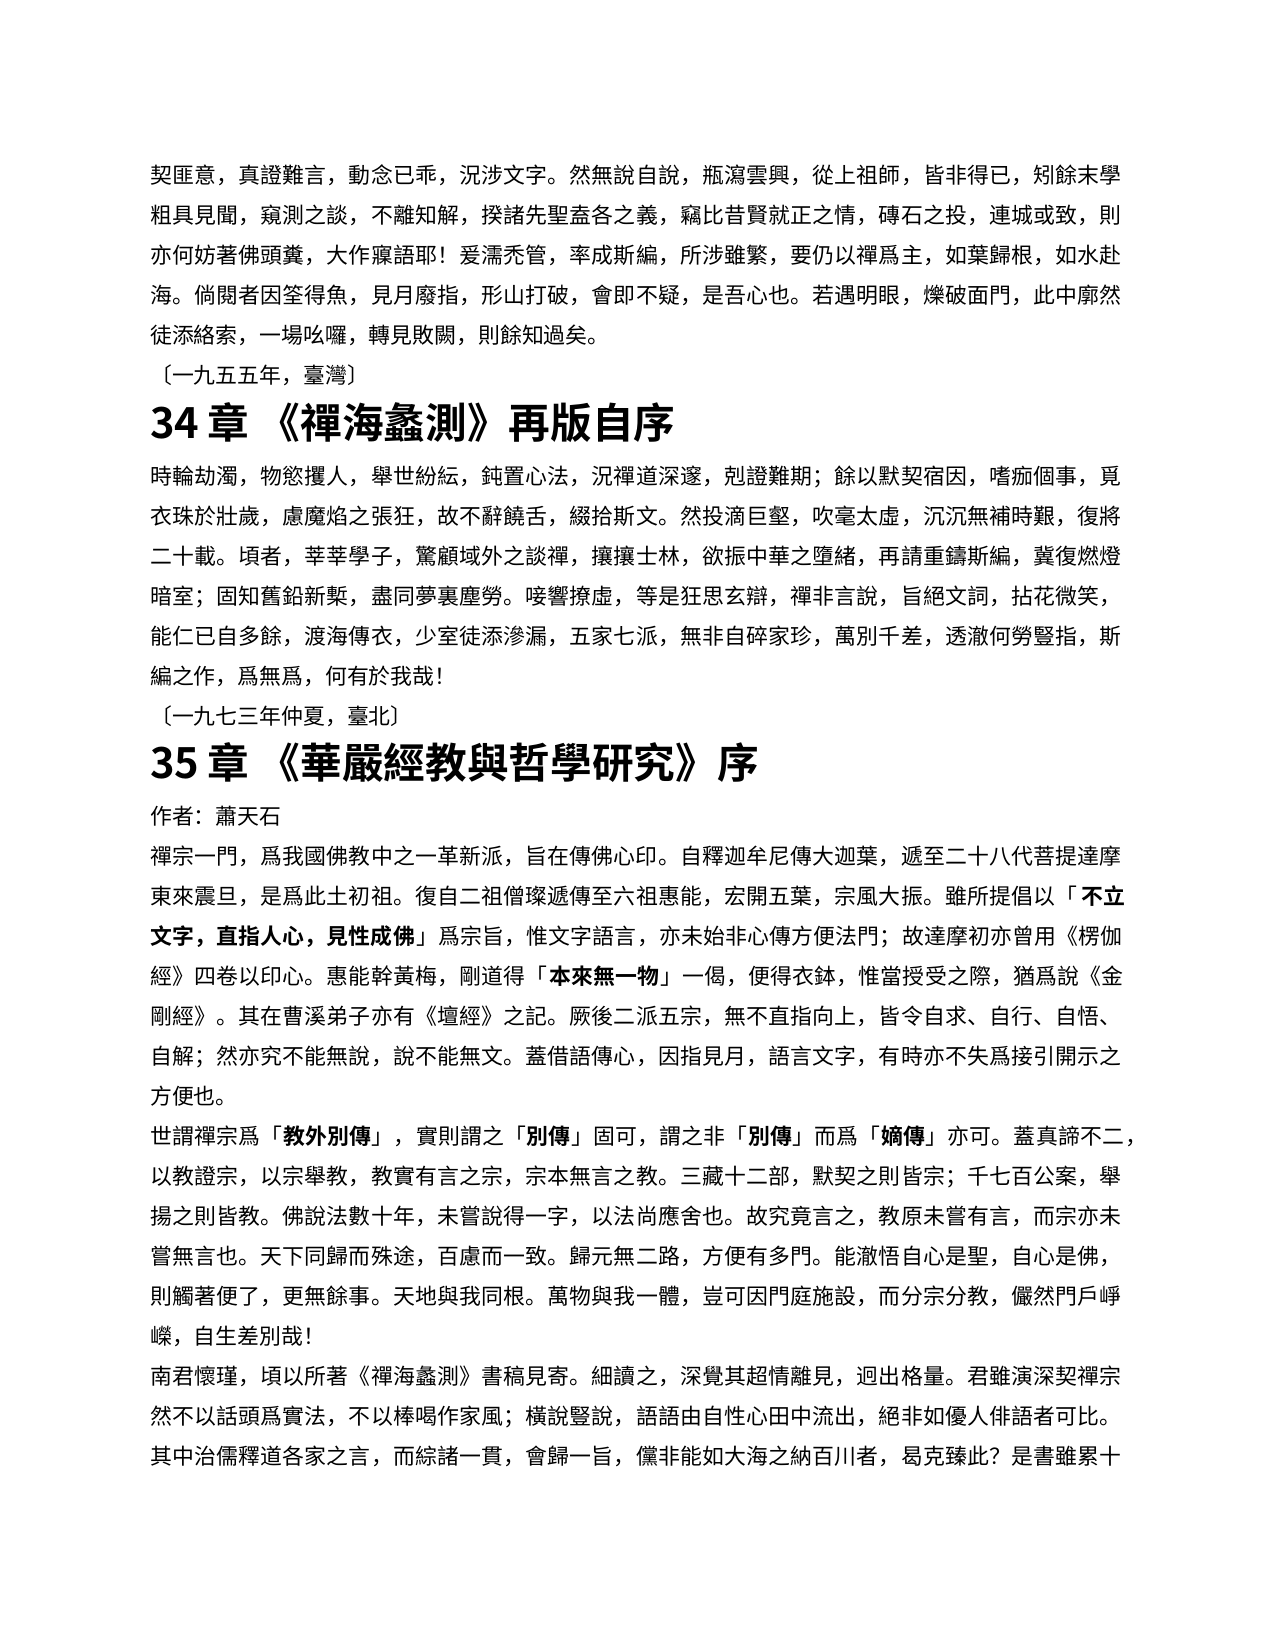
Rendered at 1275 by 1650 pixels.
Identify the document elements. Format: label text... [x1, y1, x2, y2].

subtitle 34章 《禪海蠡測》再版自序 [150, 390, 1125, 450]
subtitle 35章 《華嚴經教與哲學研究》序 [150, 730, 1125, 791]
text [150, 1351, 1125, 1471]
text 作者：蕭天石 [150, 791, 1125, 831]
text 時輪劫濁，物慾攫人，舉世紛紜，鈍置心法，況禪道深邃，剋證難期；餘以默契宿因，嗜痂個事，覓衣珠於壯歲，慮魔焰之張狂，故不辭饒舌，綴拾斯文。然投滴巨壑，吹毫太虛，沉沉無補時艱，復將二十載。頃者，莘莘學子，驚顧域外之談禪，攘攘士林，欲振中華之墮緒，再請重鑄斯編，冀復燃燈暗室；固知舊鉛新槧，盡同夢裏塵勞。唼響撩虛，等是狂思玄辯，禪非言說，旨絕文詞，拈花微笑，能仁已自多餘，渡海傳衣，少室徒添滲漏，五家七派，無非自碎家珍，萬別千差，透澈何勞豎指，斯編之作，爲無爲，何有於我哉！ [150, 450, 1125, 690]
text 〔一九五五年，臺灣〕 [150, 350, 1125, 390]
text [150, 150, 1125, 350]
text 世謂禪宗爲「教外別傳」，實則謂之「別傳」固可，謂之非「別傳」而爲「嫡傳」亦可。蓋真諦不二，以教證宗，以宗舉教，教實有言之宗，宗本無言之教。三藏十二部，默契之則皆宗；千七百公案，舉揚之則皆教。佛說法數十年，未嘗說得一字，以法尚應舍也。故究竟言之，教原未嘗有言，而宗亦未嘗無言也。天下同歸而殊途，百慮而一致。歸元無二路，方便有多門。能澈悟自心是聖，自心是佛，則觸著便了，更無餘事。天地與我同根。萬物與我一體，豈可因門庭施設，而分宗分教，儼然門戶崢嶸，自生差別哉！ [150, 1111, 1125, 1351]
text 〔一九七三年仲夏，臺北〕 [150, 690, 1125, 730]
text 禪宗一門，爲我國佛教中之一革新派，旨在傳佛心印。自釋迦牟尼傳大迦葉，遞至二十八代菩提達摩，東來震旦，是爲此土初祖。復自二祖僧璨遞傳至六祖惠能，宏開五葉，宗風大振。雖所提倡以「不立文字，直指人心，見性成佛」爲宗旨，惟文字語言，亦未始非心傳方便法門；故達摩初亦曾用《楞伽經》四卷以印心。惠能幹黃梅，剛道得「本來無一物」一偈，便得衣鉢，惟當授受之際，猶爲說《金剛經》。其在曹溪弟子亦有《壇經》之記。厥後二派五宗，無不直指向上，皆令自求、自行、自悟、自解；然亦究不能無說，說不能無文。蓋借語傳心，因指見月，語言文字，有時亦不失爲接引開示之方便也。 [150, 831, 1125, 1111]
